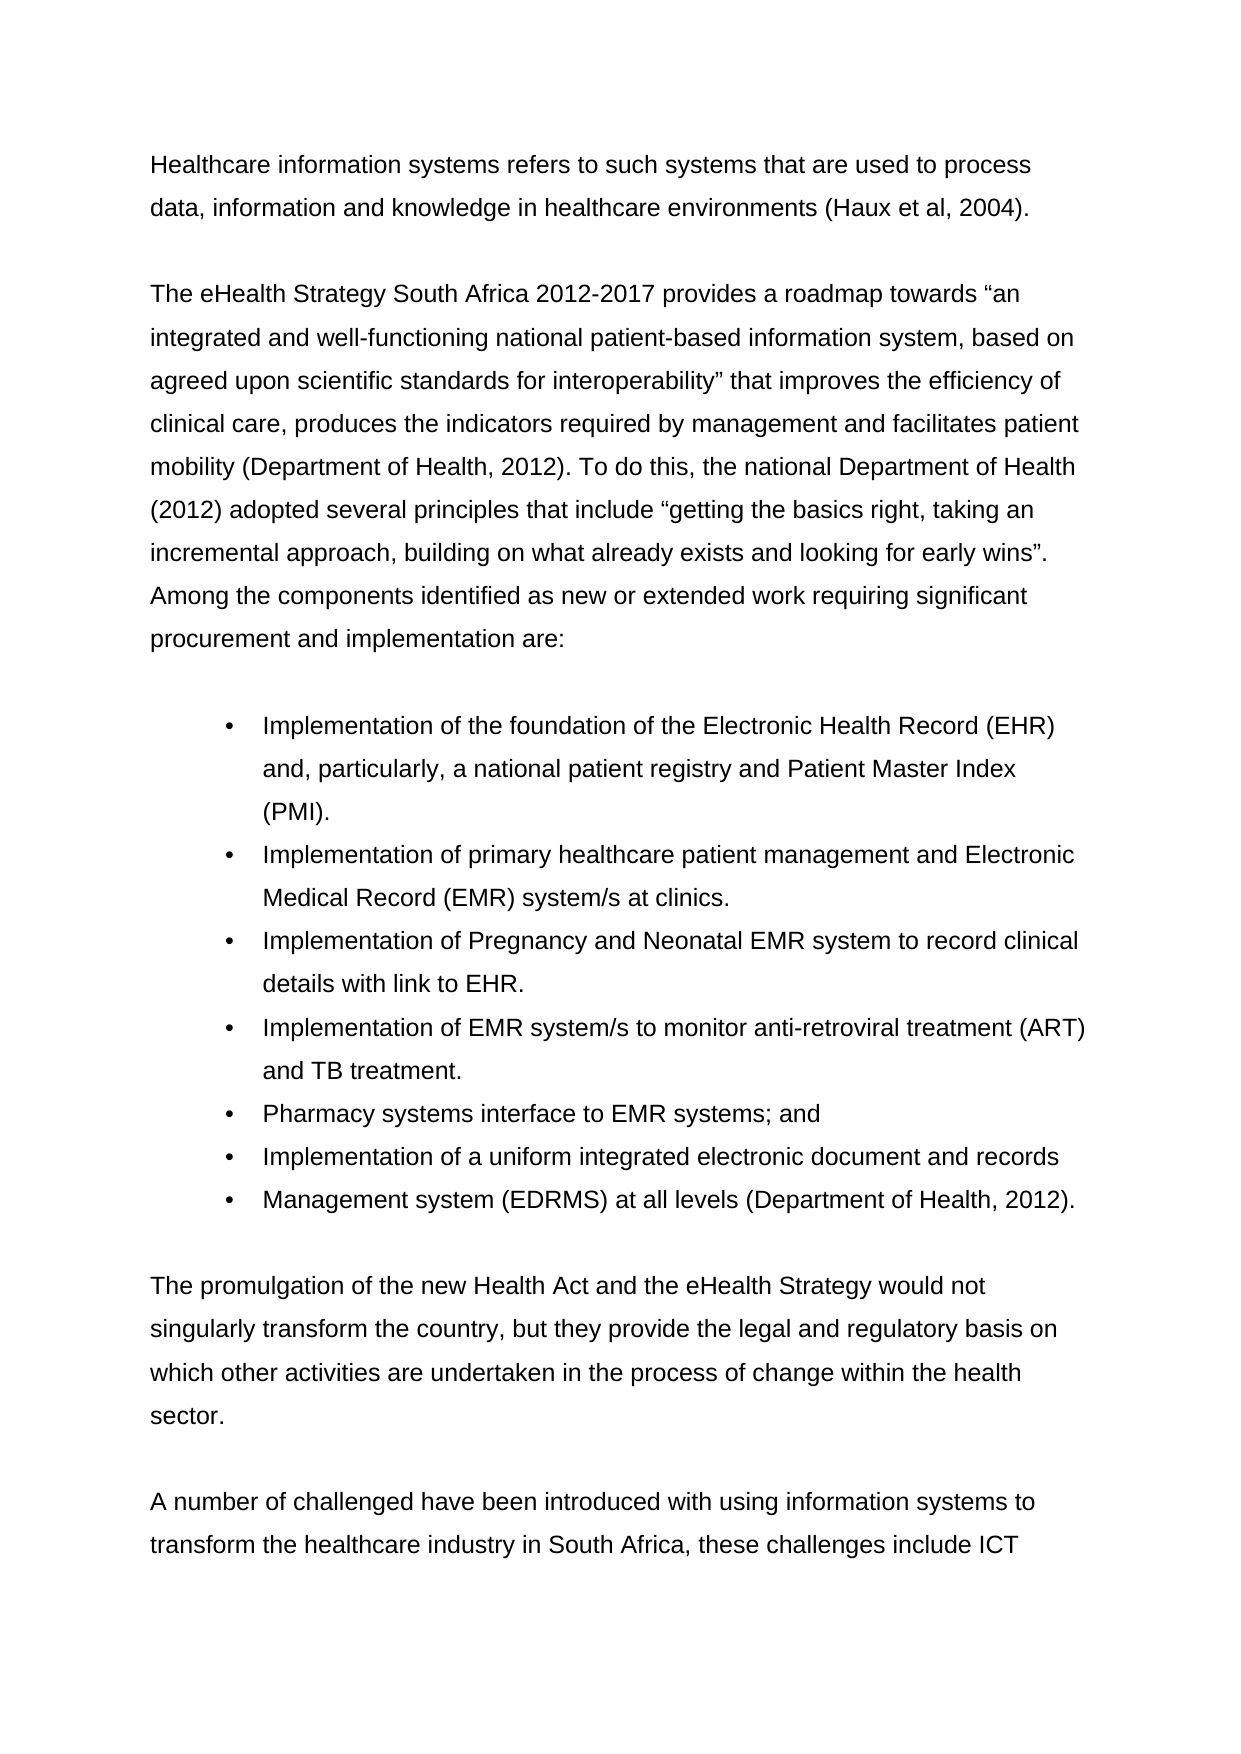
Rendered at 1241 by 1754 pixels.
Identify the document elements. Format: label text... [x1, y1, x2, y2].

list Implementation of the foundation of the Electronic Health Record (EHR) and, particularly, a national patient registry and Patient Master Index (PMI). [225, 711, 1090, 826]
text Healthcare information systems refers to such systems that are used to process data, information and knowledge in healthcare environments (Haux et al, 2004). [150, 150, 1090, 222]
text The promulgation of the new Health Act and the eHealth Strategy would not singularly transform the country, but they provide the legal and regulatory basis on which other activities are undertaken in the process of change within the health sector. [150, 1271, 1090, 1429]
list Implementation of Pregnancy and Neonatal EMR system to record clinical details with link to EHR. [225, 926, 1090, 998]
list Implementation of EMR system/s to monitor anti-retroviral treatment (ART) and TB treatment. [225, 1012, 1090, 1084]
list Medical Record (EMR) system/s at clinics. [262, 883, 1090, 912]
list Management system (EDRMS) at all levels (Department of Health, 2012). [225, 1185, 1090, 1214]
list Implementation of a uniform integrated electronic document and records [225, 1142, 1090, 1171]
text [150, 1487, 1090, 1559]
list Implementation of primary healthcare patient management and Electronic [225, 840, 1090, 869]
text The eHealth Strategy South Africa 2012-2017 provides a roadmap towards “an integrated and well-functioning national patient-based information system, based on agreed upon scientific standards for interoperability” that improves the efficiency of clinical care, produces the indicators required by management and facilitates patient mobility (Department of Health, 2012). To do this, the national Department of Health (2012) adopted several principles that include “getting the basics right, taking an incremental approach, building on what already exists and looking for early wins”. Among the components identified as new or extended work requiring significant procurement and implementation are: [150, 279, 1090, 653]
list Pharmacy systems interface to EMR systems; and [225, 1099, 1090, 1127]
